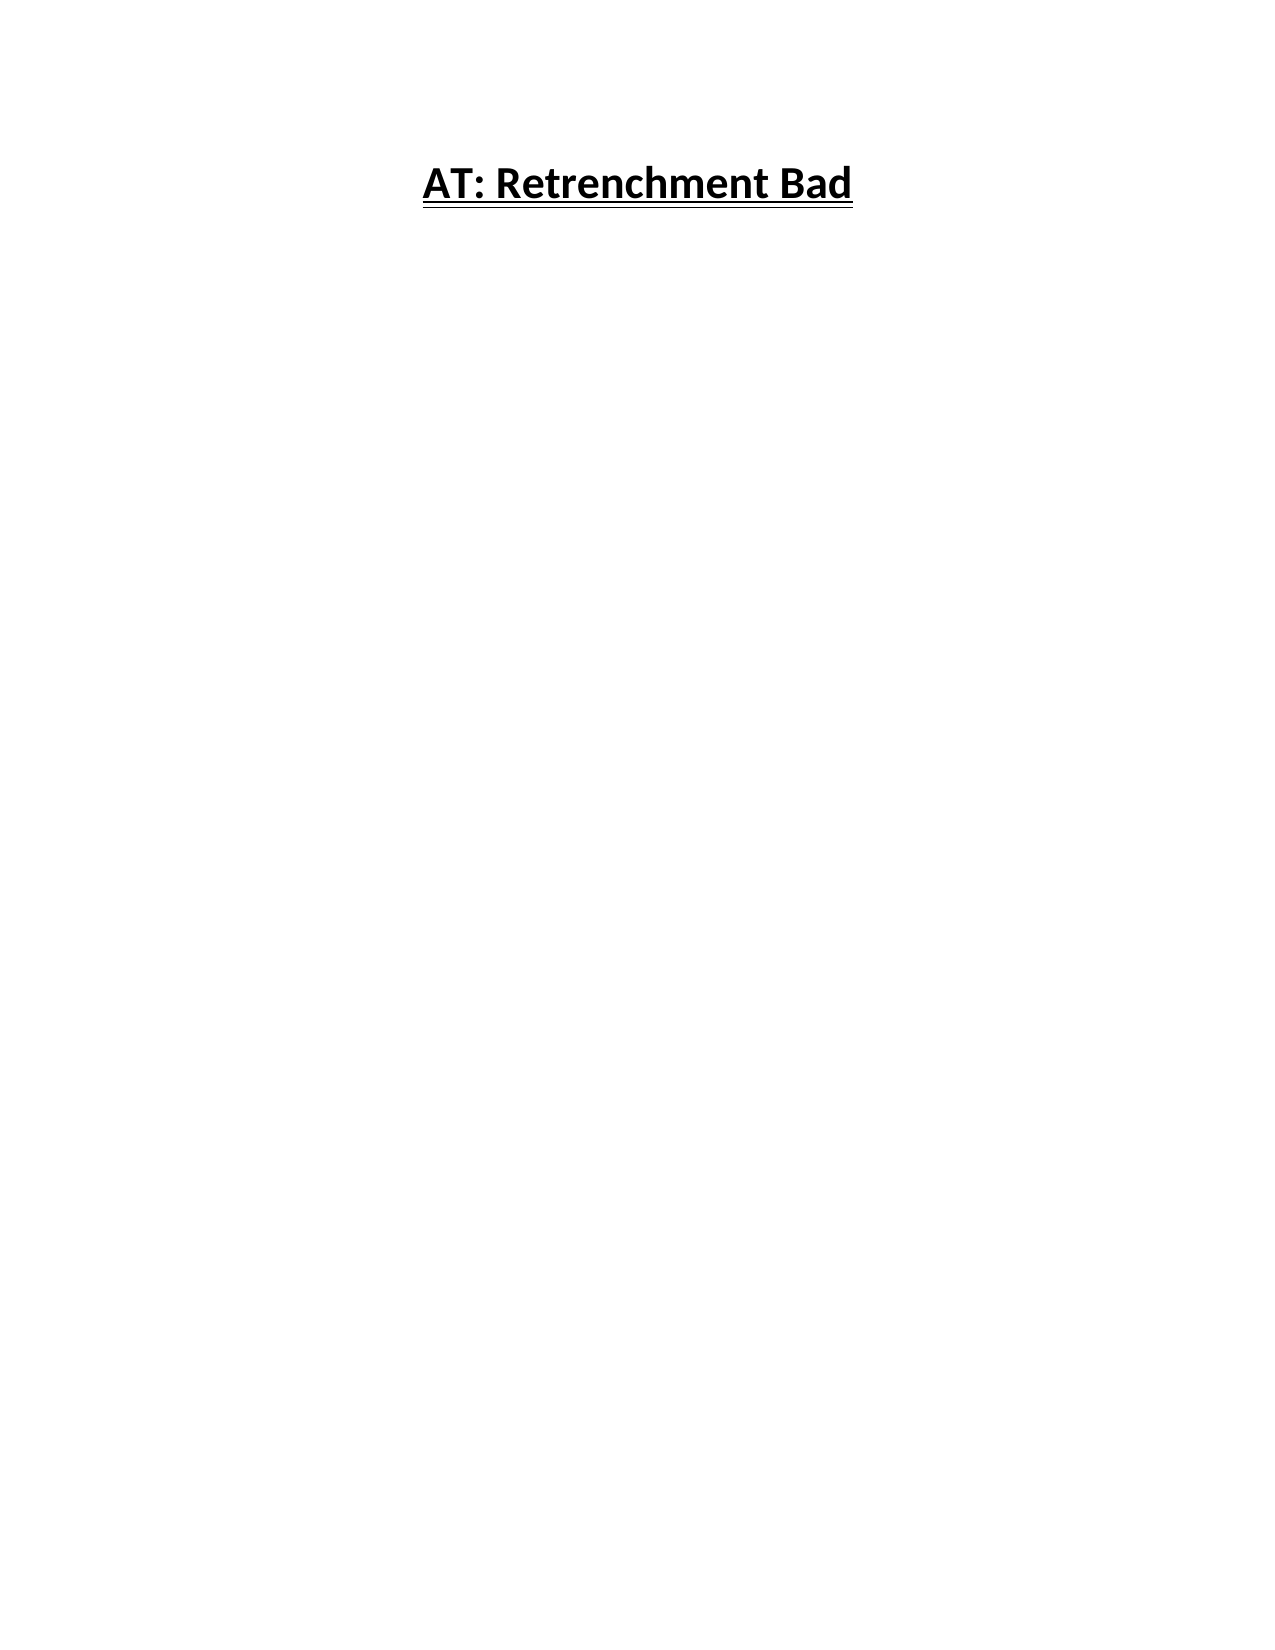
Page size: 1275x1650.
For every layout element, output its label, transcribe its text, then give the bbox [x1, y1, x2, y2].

subtitle AT: Retrenchment Bad [150, 154, 1125, 210]
